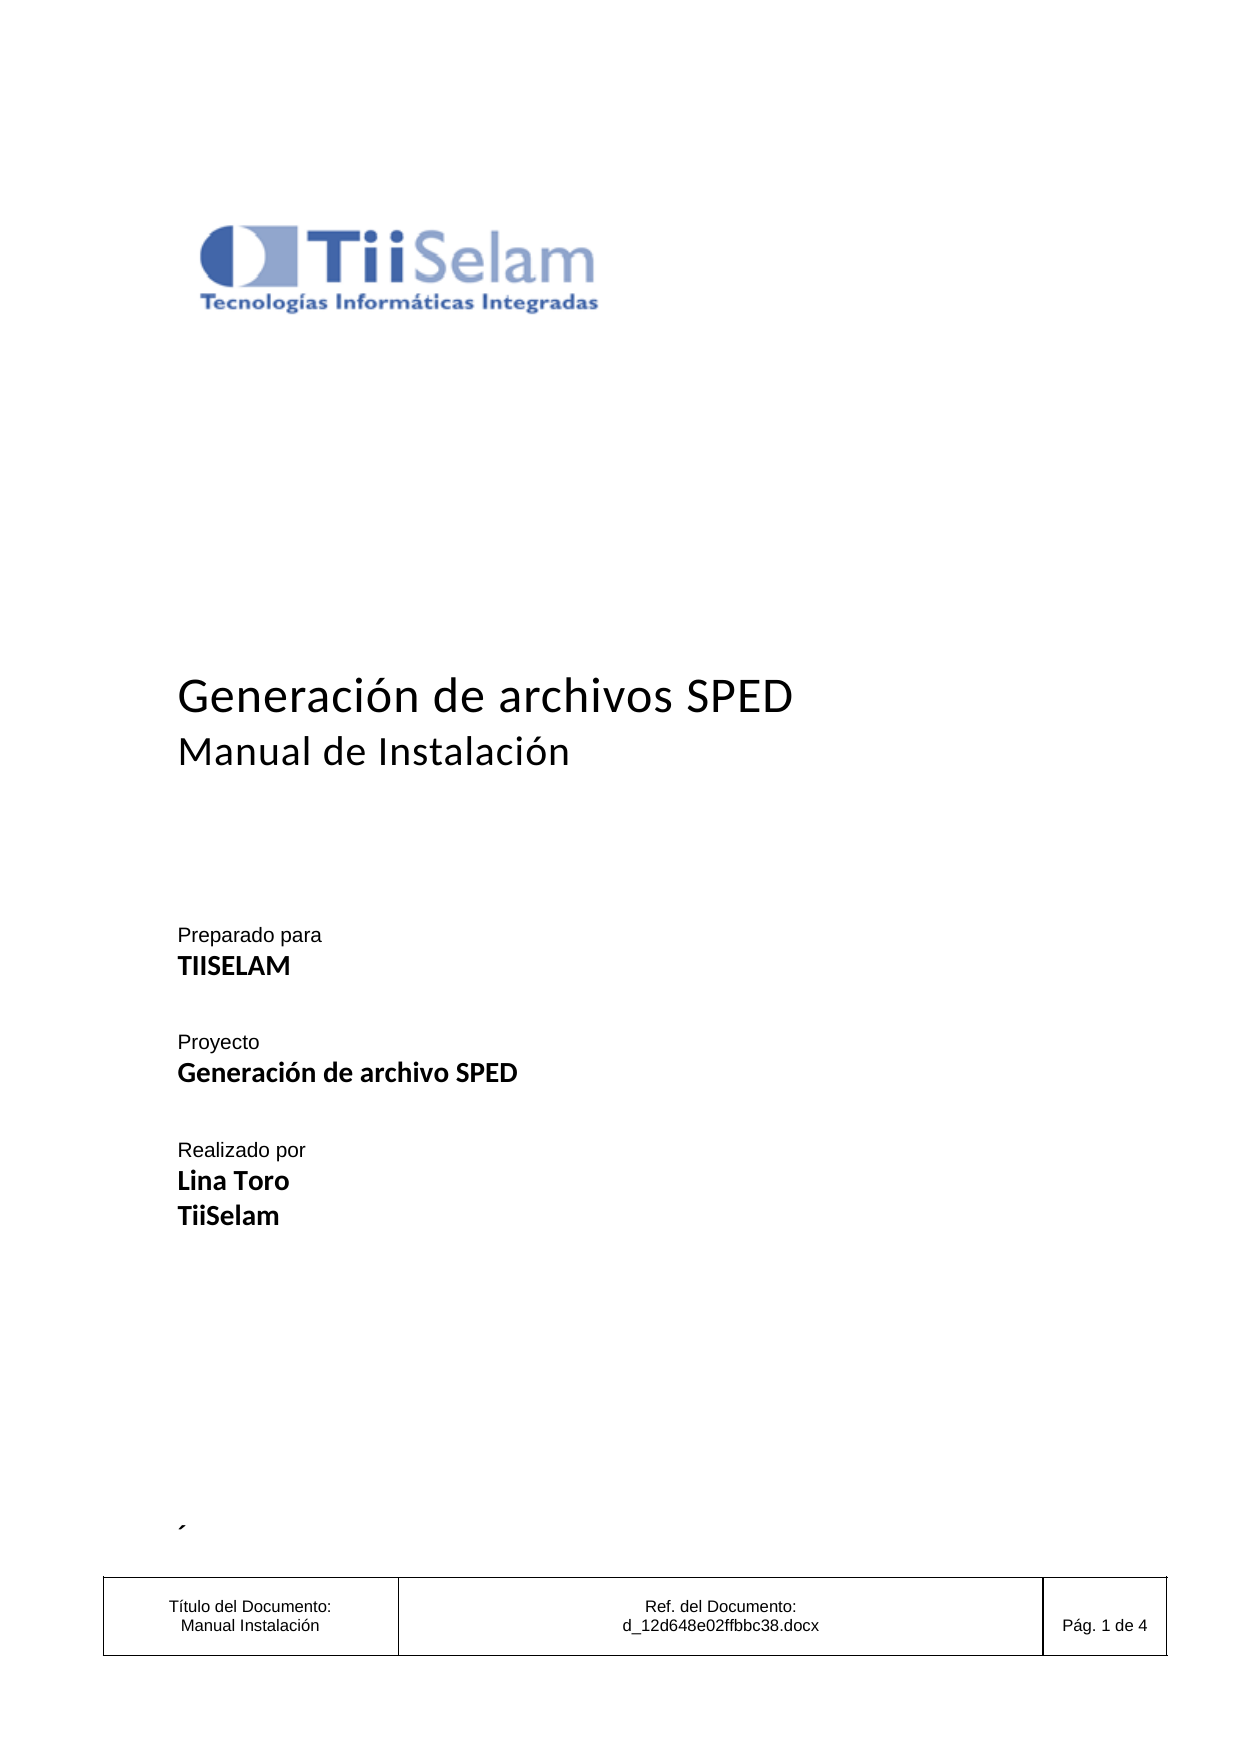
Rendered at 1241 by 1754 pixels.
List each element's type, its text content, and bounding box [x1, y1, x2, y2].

text ´ [177, 1520, 1063, 1552]
text Generación de archivo SPED [177, 1054, 1063, 1090]
text Preparado para [177, 923, 1063, 947]
text Realizado por [177, 1138, 1063, 1162]
text TiiSelam [177, 1197, 1063, 1233]
title Manual de Instalación [177, 724, 1063, 775]
text Proyecto [177, 1030, 1063, 1054]
text TIISELAM [177, 947, 1063, 982]
text Lina Toro [177, 1162, 1063, 1197]
title Generación de archivos SPED [177, 663, 1063, 724]
